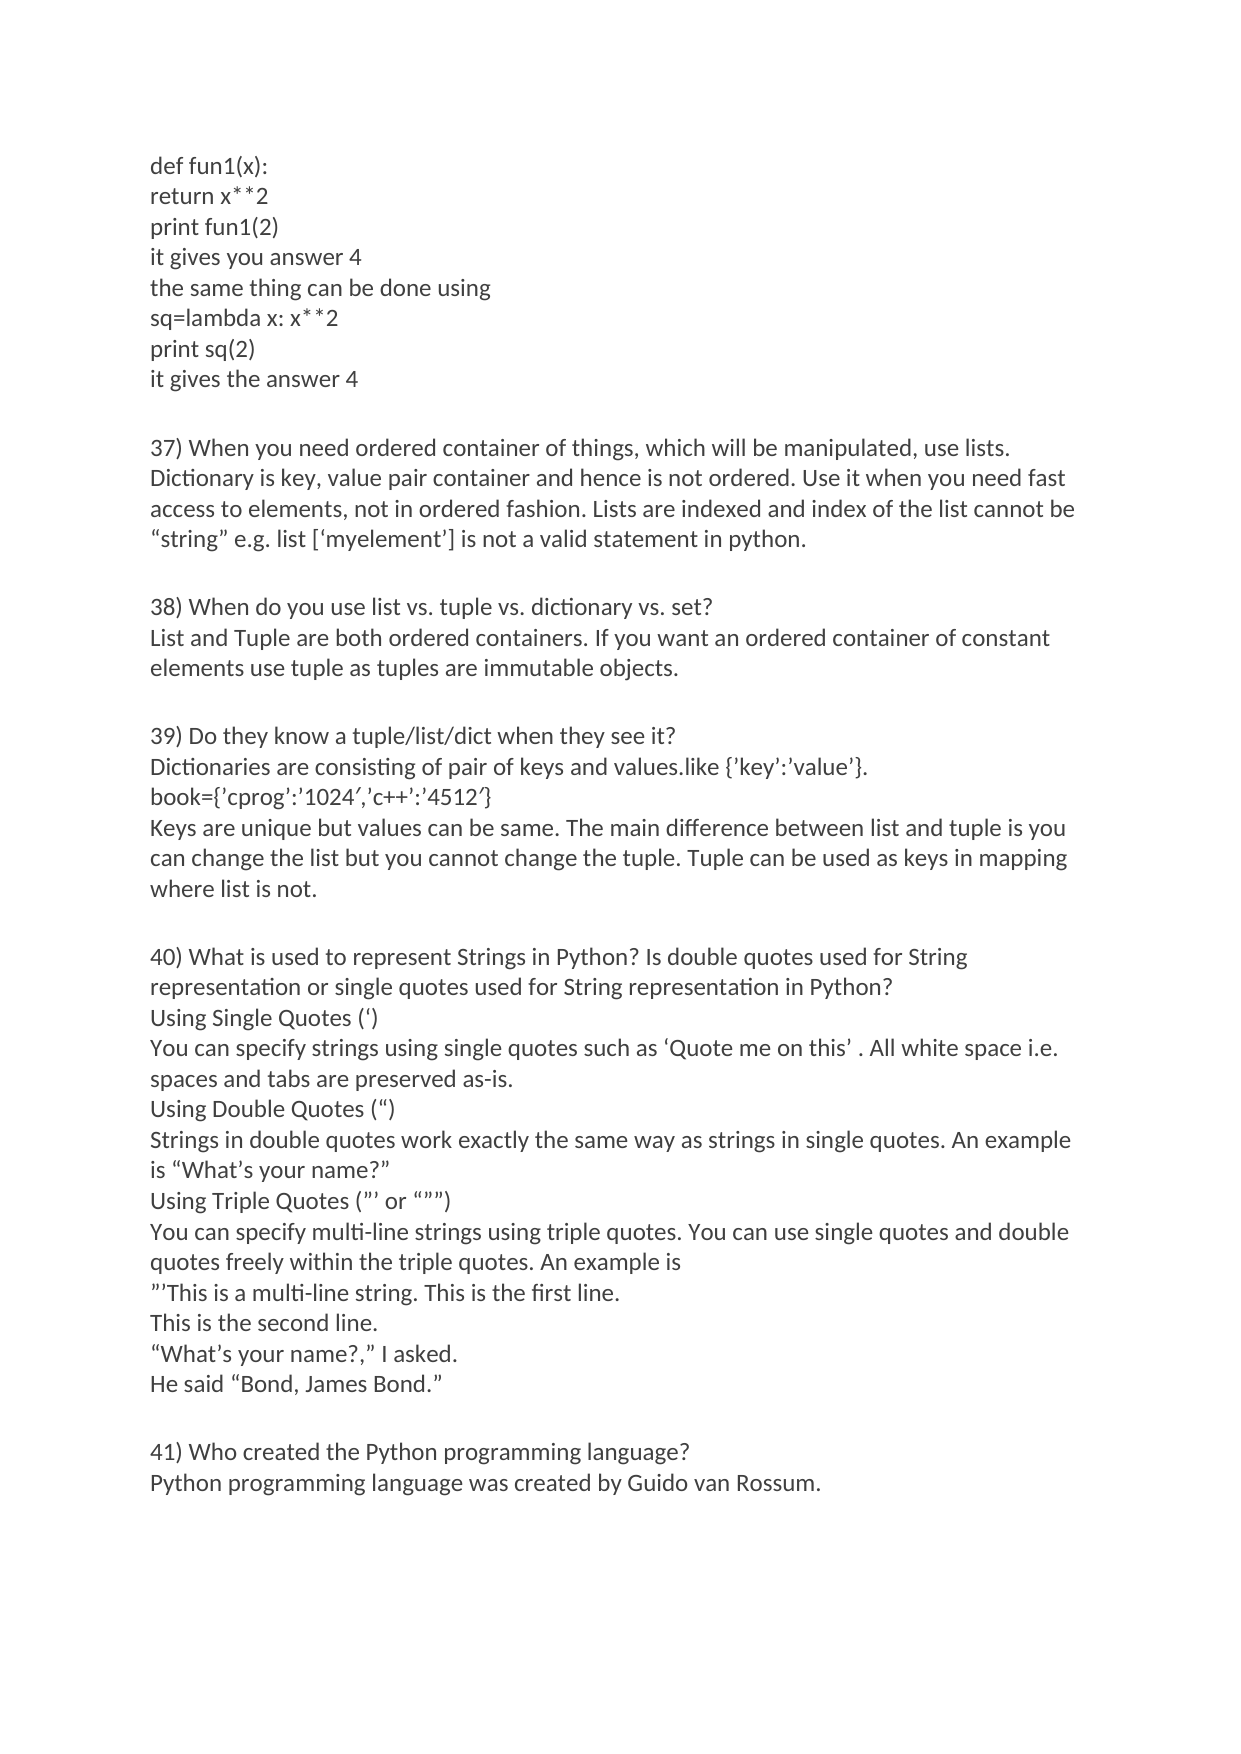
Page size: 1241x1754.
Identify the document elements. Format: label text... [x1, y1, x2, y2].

text 41) Who created the Python programming language? Python programming language was created by Guido van Rossum. [150, 1436, 1090, 1497]
text 39) Do they know a tuple/list/dict when they see it? Dictionaries are consisting of pair of keys and values.like {’key’:’value’}. book={’cprog’:’1024′,’c++’:’4512′} Keys are unique but values can be same. The main difference between list and tuple is you can change the list but you cannot change the tuple. Tuple can be used as keys in mapping where list is not. [150, 720, 1090, 903]
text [150, 150, 1090, 394]
text 37) When you need ordered container of things, which will be manipulated, use lists. Dictionary is key, value pair container and hence is not ordered. Use it when you need fast access to elements, not in ordered fashion. Lists are indexed and index of the list cannot be “string” e.g. list [‘myelement’] is not a valid statement in python. [150, 432, 1090, 554]
text 38) When do you use list vs. tuple vs. dictionary vs. set? List and Tuple are both ordered containers. If you want an ordered container of constant elements use tuple as tuples are immutable objects. [150, 591, 1090, 683]
text 40) What is used to represent Strings in Python? Is double quotes used for String representation or single quotes used for String representation in Python? Using Single Quotes (‘) You can specify strings using single quotes such as ‘Quote me on this’ . All white space i.e. spaces and tabs are preserved as-is. Using Double Quotes (“) Strings in double quotes work exactly the same way as strings in single quotes. An example is “What’s your name?” Using Triple Quotes (”’ or “””) You can specify multi-line strings using triple quotes. You can use single quotes and double quotes freely within the triple quotes. An example is ”’This is a multi-line string. This is the first line. This is the second line. “What’s your name?,” I asked. He said “Bond, James Bond.” [150, 941, 1090, 1399]
